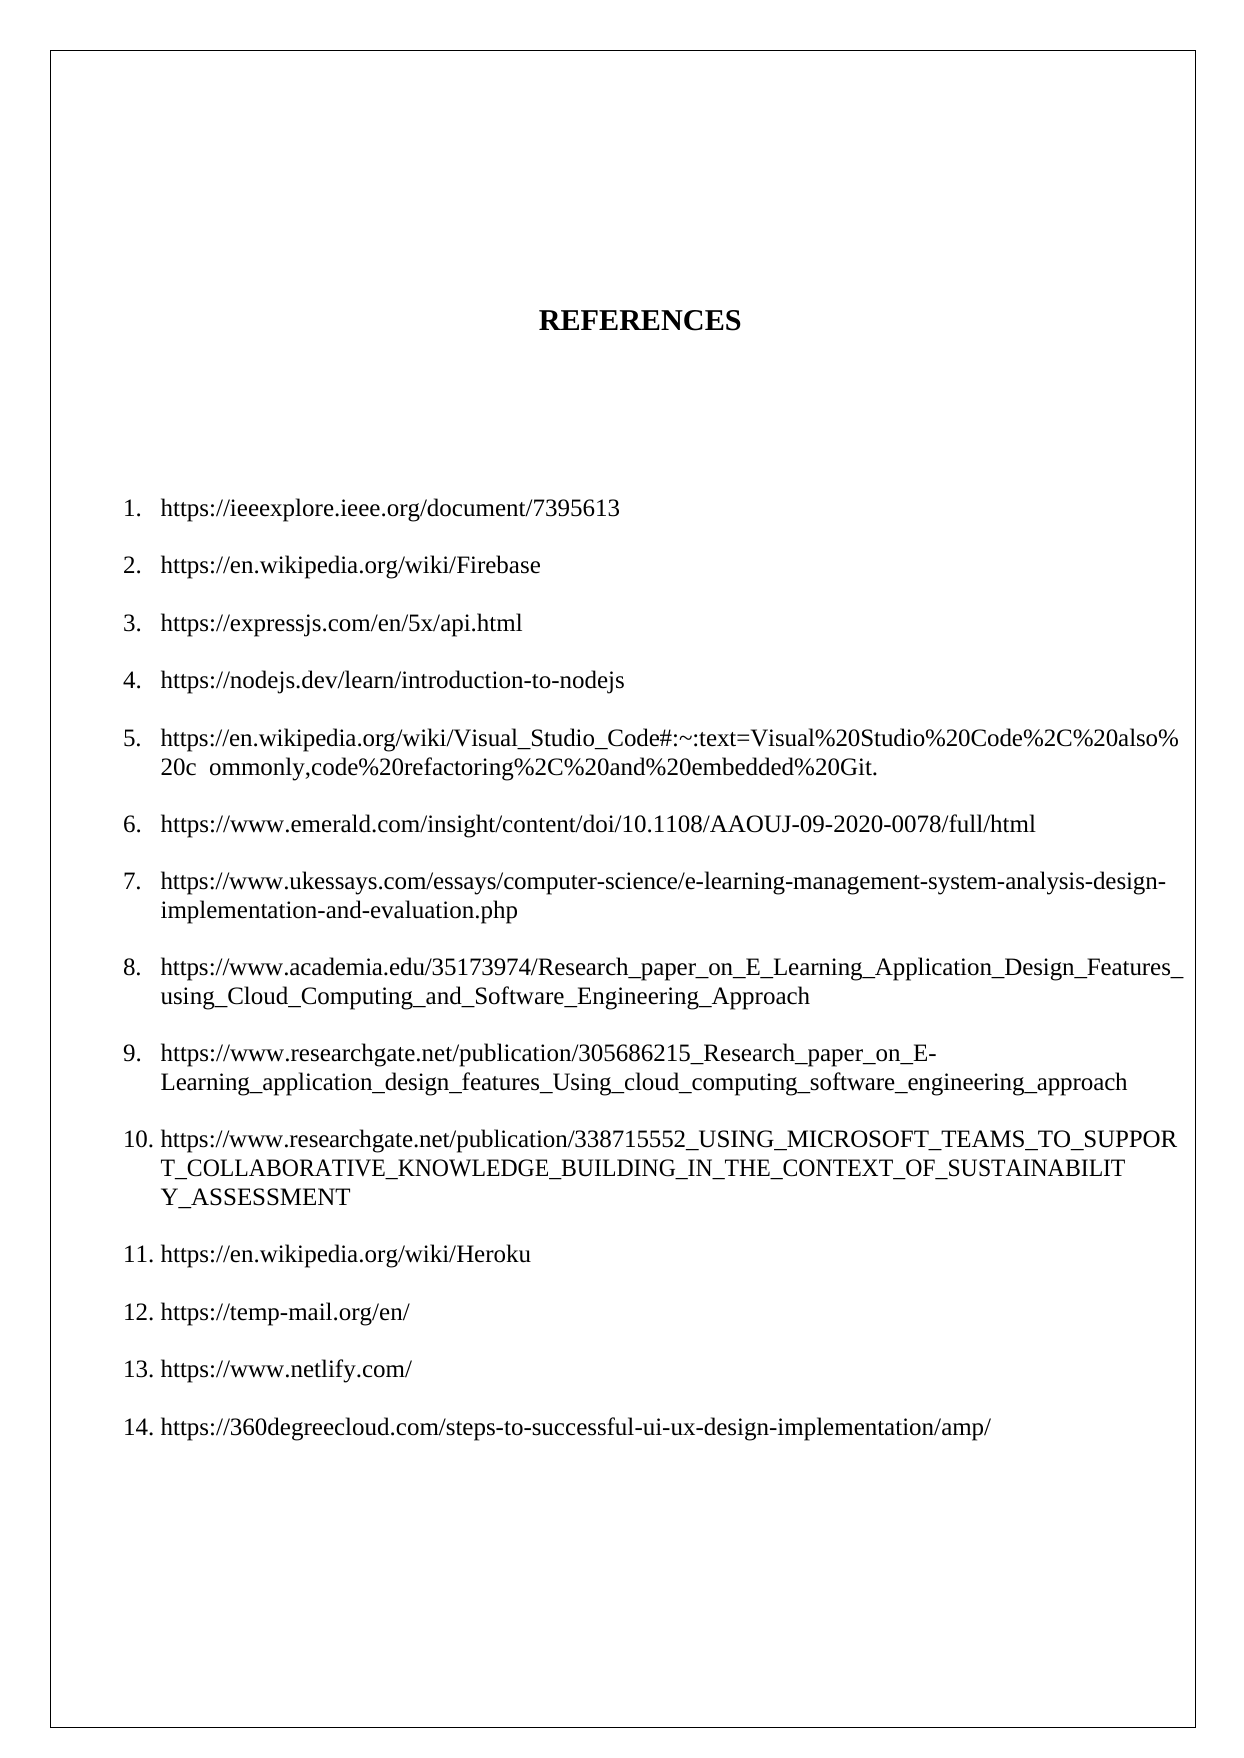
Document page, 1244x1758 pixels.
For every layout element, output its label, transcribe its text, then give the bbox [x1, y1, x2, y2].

list https://temp-mail.org/en/ [123, 1297, 1195, 1326]
list https://en.wikipedia.org/wiki/Visual_Studio_Code#:~:text=Visual%20Studio%20Code%2C%20also% 20c ommonly,code%20refactoring%2C%20and%20embedded%20Git. [123, 723, 1180, 780]
list https://en.wikipedia.org/wiki/Firebase [123, 550, 1195, 579]
list https://www.academia.edu/35173974/Research_paper_on_E_Learning_Application_Design_Features_ using_Cloud_Computing_and_Software_Engineering_Approach [123, 953, 1184, 1009]
list https://360degreecloud.com/steps-to-successful-ui-ux-design-implementation/amp/ [123, 1412, 1195, 1441]
list https://nodejs.dev/learn/introduction-to-nodejs [123, 665, 1195, 694]
list https://en.wikipedia.org/wiki/Heroku [123, 1239, 1195, 1268]
list https://www.researchgate.net/publication/338715552_USING_MICROSOFT_TEAMS_TO_SUPPOR T_COLLABORATIVE_KNOWLEDGE_BUILDING_IN_THE_CONTEXT_OF_SUSTAINABILIT Y_ASSESSMENT [123, 1124, 1178, 1211]
list https://www.emerald.com/insight/content/doi/10.1108/AAOUJ-09-2020-0078/full/html [123, 809, 1195, 838]
list https://www.netlify.com/ [123, 1354, 1195, 1383]
list https://www.ukessays.com/essays/computer-science/e-learning-management-system-analysis-design- implementation-and-evaluation.php [123, 866, 1168, 924]
subtitle REFERENCES [223, 302, 1057, 337]
list https://expressjs.com/en/5x/api.html [123, 608, 1195, 637]
list https://www.researchgate.net/publication/305686215_Research_paper_on_E- Learning_application_design_features_Using_cloud_computing_software_engineering_approach [123, 1038, 1129, 1096]
list https://ieeexplore.ieee.org/document/7395613 [123, 493, 1195, 522]
